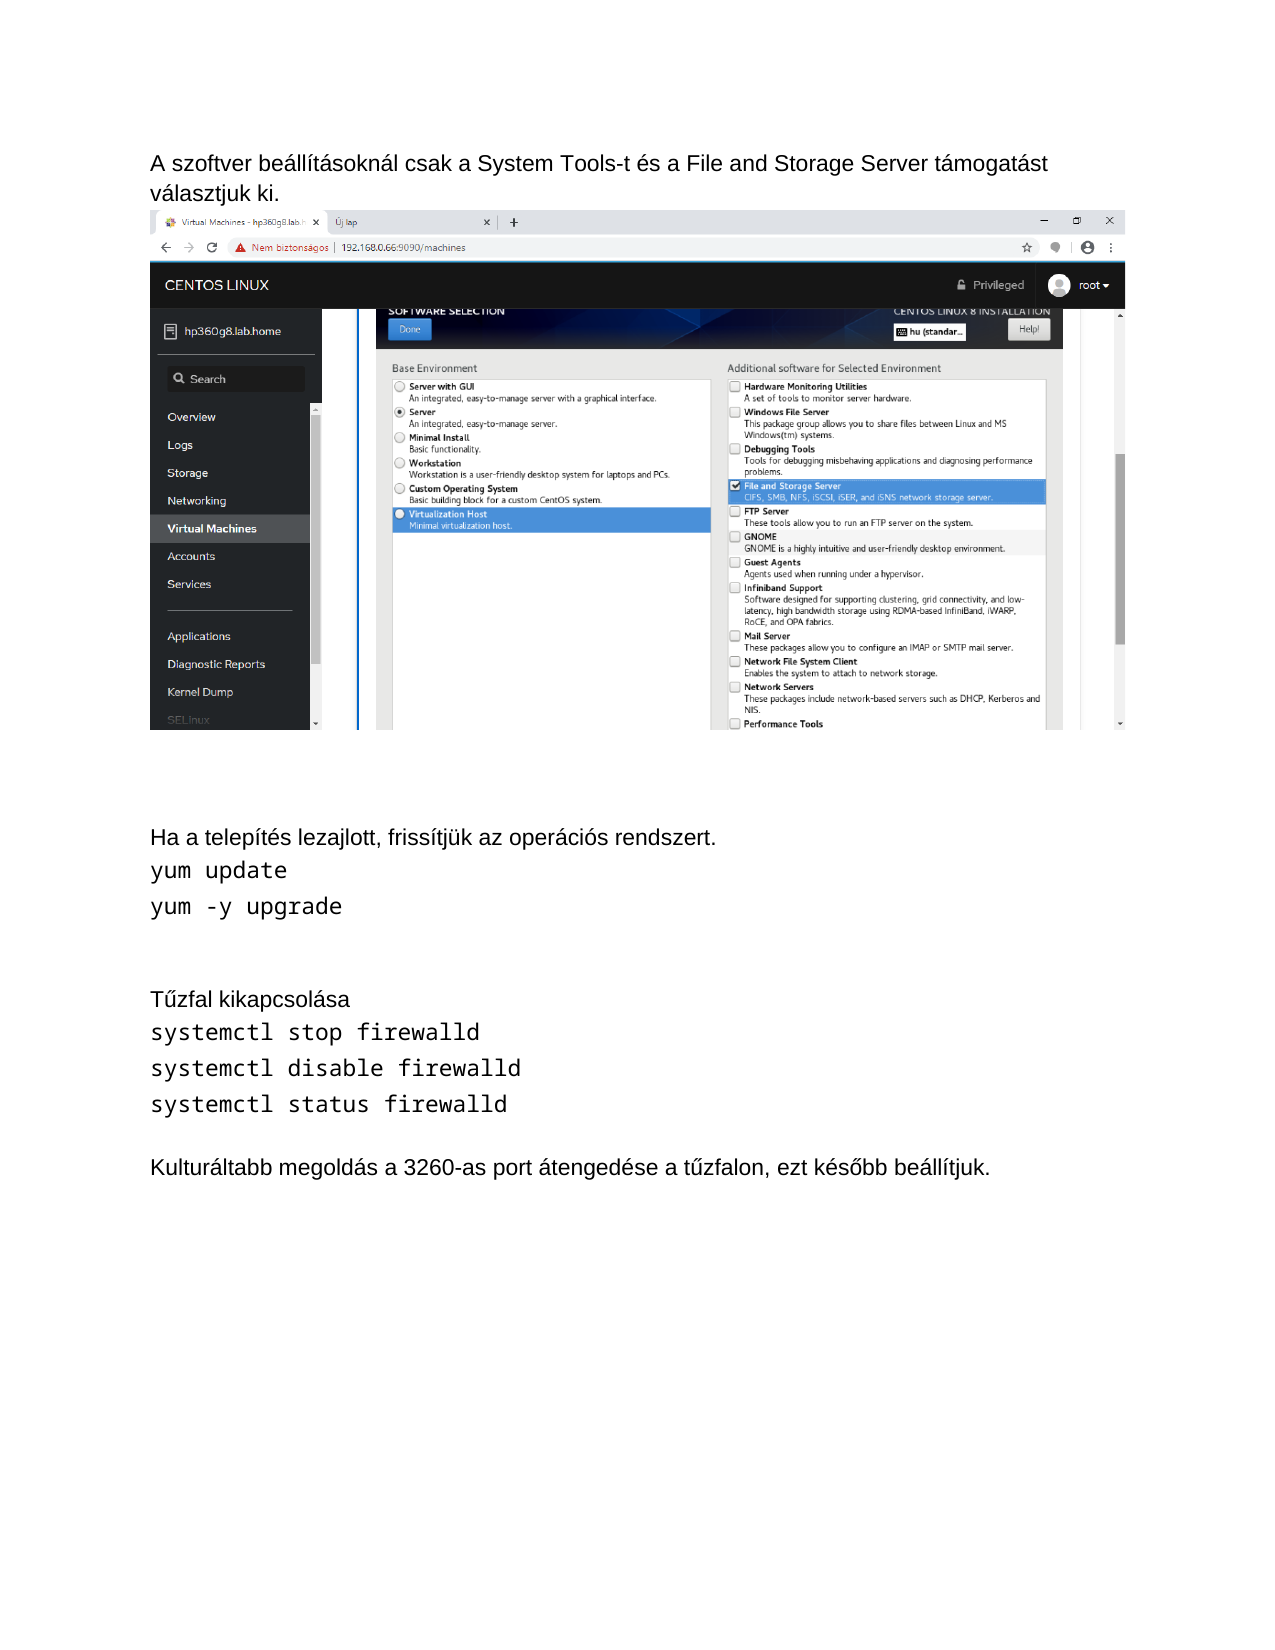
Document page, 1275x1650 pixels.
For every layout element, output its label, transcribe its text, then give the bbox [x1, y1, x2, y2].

text Tűzfal kikapcsolása [150, 986, 1125, 1012]
text A szoftver beállításoknál csak a System Tools-t és a File and Storage Server támogatást választjuk ki. [150, 150, 1125, 207]
text Kulturáltabb megoldás a 3260-as port átengedése a tűzfalon, ezt később beállítjuk. [150, 1154, 1125, 1181]
text systemctl disable firewalld [150, 1052, 1125, 1083]
text yum -y upgrade [150, 890, 1125, 921]
text Ha a telepítés lezajlott, frissítjük az operációs rendszert. [150, 824, 1125, 850]
text systemctl stop firewalld [150, 1016, 1125, 1048]
text yum update [150, 854, 1125, 885]
text systemctl status firewalld [150, 1088, 1125, 1119]
picture [150, 210, 1125, 730]
